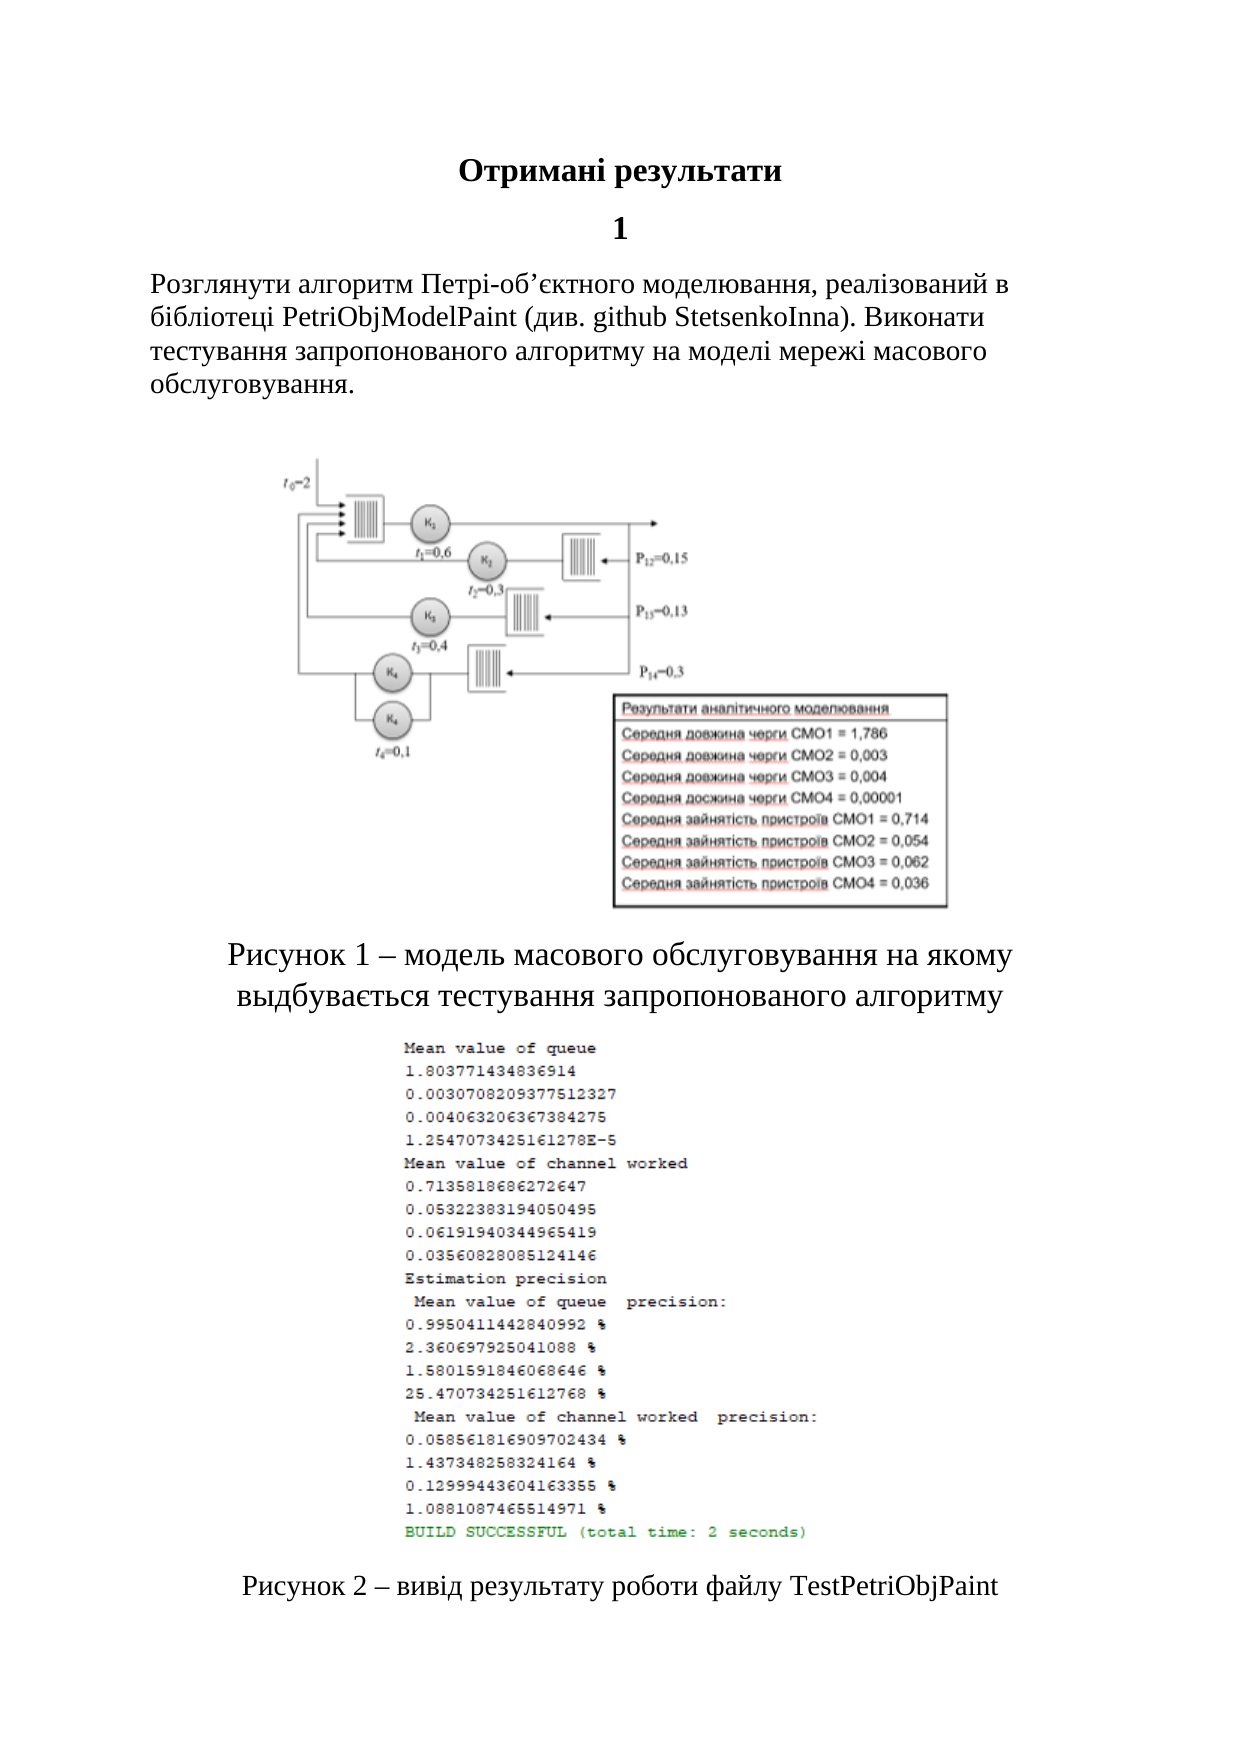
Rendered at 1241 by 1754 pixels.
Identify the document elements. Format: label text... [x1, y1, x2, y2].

picture [396, 1033, 845, 1550]
text Рисунок 2 – вивід результату роботи файлу TestPetriObjPaint [150, 1568, 1090, 1602]
text 1 [150, 208, 1090, 246]
text Розглянути алгоритм Петрі-об’єктного моделювання, реалізований в бібліотеці PetriObjModelPaint (див. github StetsenkoInna). Виконати тестування запропонованого алгоритму на моделі мережі маcового обслуговування. [150, 266, 1090, 400]
text Отримані результати [150, 150, 1090, 188]
text Рисунок 1 – модель масового обслуговування на якому выдбувається тестування запропонованого алгоритму [150, 934, 1090, 1014]
picture [274, 458, 967, 916]
